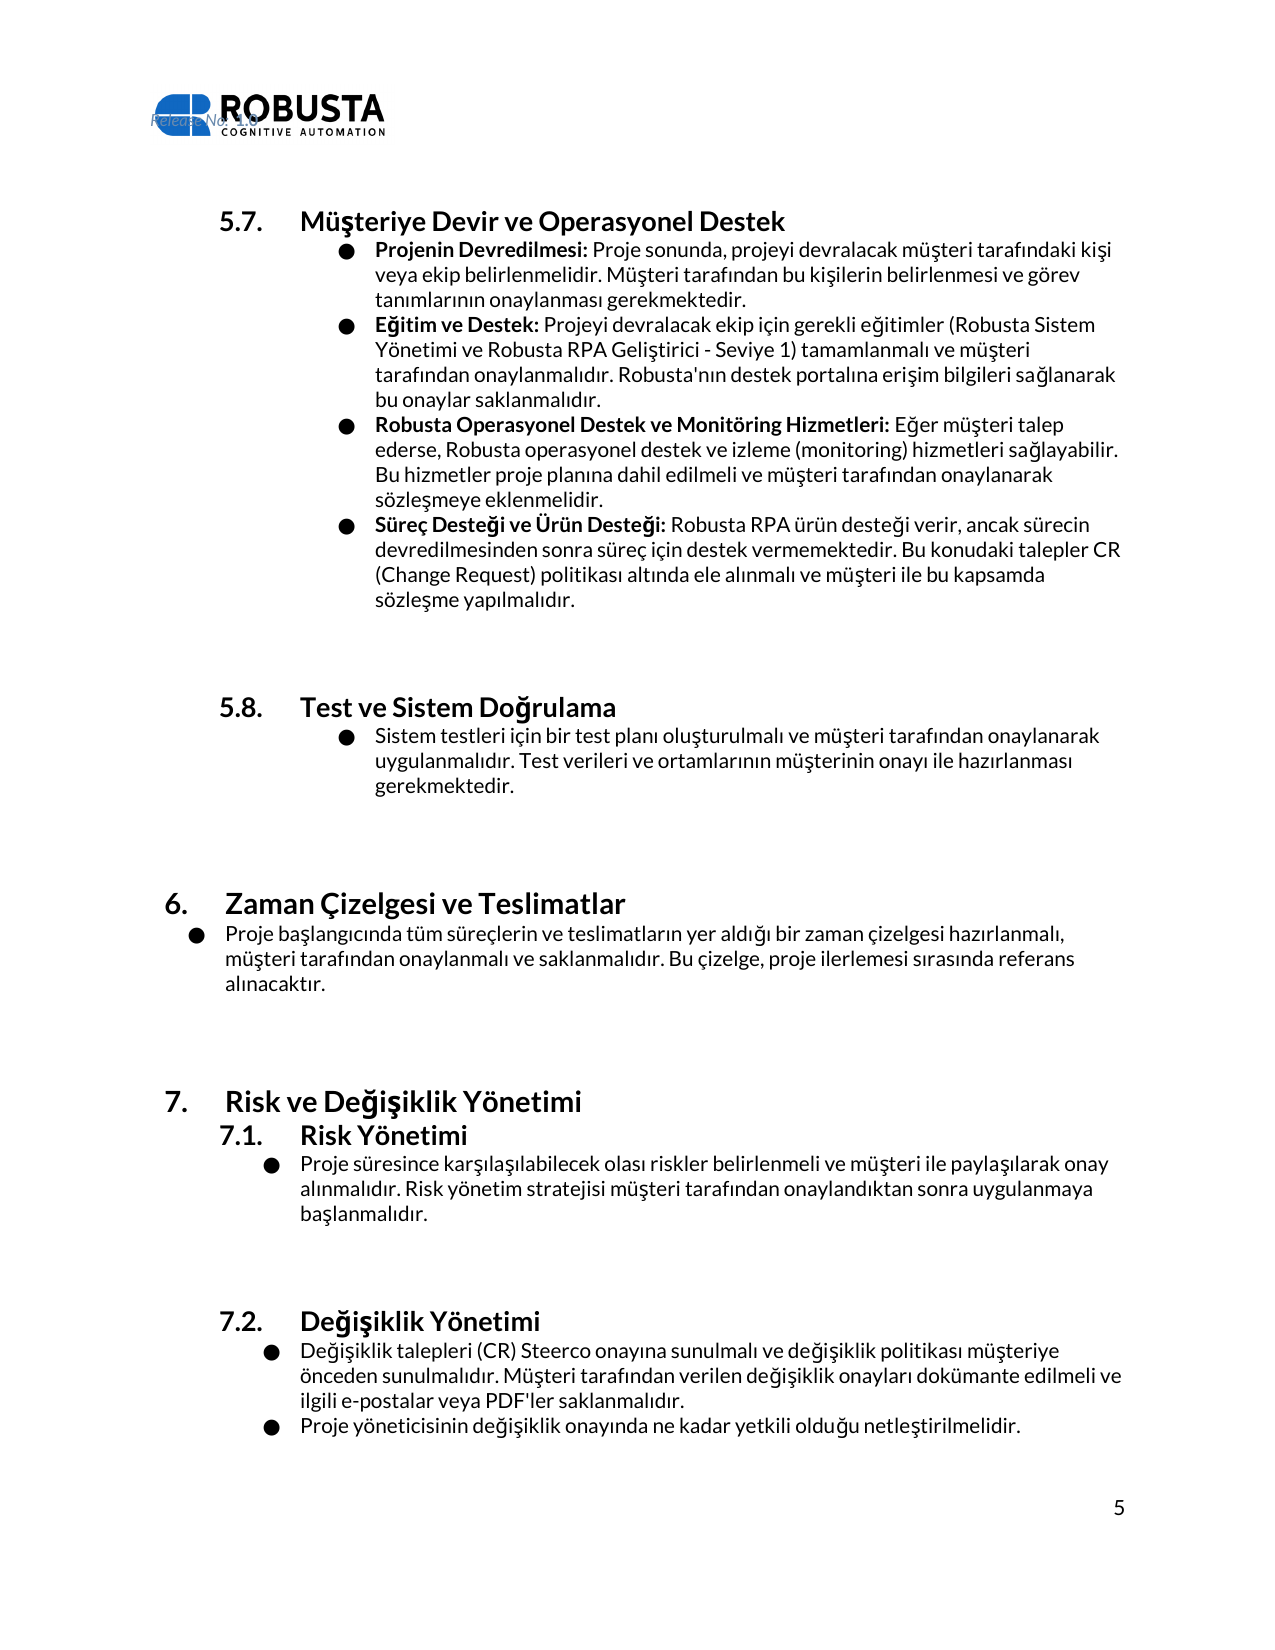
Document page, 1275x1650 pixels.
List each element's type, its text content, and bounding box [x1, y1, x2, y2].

list Eğitim ve Destek: Projeyi devralacak ekip için gerekli eğitimler (Robusta Sistem Yönetimi ve Robusta RPA Geliştirici - Seviye 1) tamamlanmalı ve müşteri tarafından onaylanmalıdır. Robusta'nın destek portalına erişim bilgileri sağlanarak bu onaylar saklanmalıdır. [337, 312, 1125, 412]
list Robusta Operasyonel Destek ve Monitöring Hizmetleri: Eğer müşteri talep ederse, Robusta operasyonel destek ve izleme (monitoring) hizmetleri sağlayabilir. Bu hizmetler proje planına dahil edilmeli ve müşteri tarafından onaylanarak sözleşmeye eklenmelidir. [337, 412, 1125, 512]
list Proje yöneticisinin değişiklik onayında ne kadar yetkili olduğu netleştirilmelidir. [262, 1412, 1125, 1437]
list Proje başlangıcında tüm süreçlerin ve teslimatların yer aldığı bir zaman çizelgesi hazırlanmalı, müşteri tarafından onaylanmalı ve saklanmalıdır. Bu çizelge, proje ilerlemesi sırasında referans alınacaktır. [187, 921, 1125, 996]
list Süreç Desteği ve Ürün Desteği: Robusta RPA ürün desteği verir, ancak sürecin devredilmesinden sonra süreç için destek vermemektedir. Bu konudaki talepler CR (Change Request) politikası altında ele alınmalı ve müşteri ile bu kapsamda sözleşme yapılmalıdır. [337, 512, 1125, 612]
subtitle Değişiklik Yönetimi [262, 1305, 1125, 1337]
picture [150, 84, 395, 145]
subtitle Risk ve Değişiklik Yönetimi [187, 1083, 1125, 1118]
subtitle Test ve Sistem Doğrulama [262, 691, 1125, 723]
subtitle Müşteriye Devir ve Operasyonel Destek [262, 204, 1125, 237]
list Değişiklik talepleri (CR) Steerco onayına sunulmalı ve değişiklik politikası müşteriye önceden sunulmalıdır. Müşteri tarafından verilen değişiklik onayları dokümante edilmeli ve ilgili e-postalar veya PDF'ler saklanmalıdır. [262, 1337, 1125, 1412]
subtitle Zaman Çizelgesi ve Teslimatlar [187, 886, 1125, 921]
list Projenin Devredilmesi: Proje sonunda, projeyi devralacak müşteri tarafındaki kişi veya ekip belirlenmelidir. Müşteri tarafından bu kişilerin belirlenmesi ve görev tanımlarının onaylanması gerekmektedir. [337, 237, 1125, 312]
list Proje süresince karşılaşılabilecek olası riskler belirlenmeli ve müşteri ile paylaşılarak onay alınmalıdır. Risk yönetim stratejisi müşteri tarafından onaylandıktan sonra uygulanmaya başlanmalıdır. [262, 1151, 1125, 1226]
list Sistem testleri için bir test planı oluşturulmalı ve müşteri tarafından onaylanarak uygulanmalıdır. Test verileri ve ortamlarının müşterinin onayı ile hazırlanması gerekmektedir. [337, 723, 1125, 798]
subtitle Risk Yönetimi [262, 1118, 1125, 1151]
